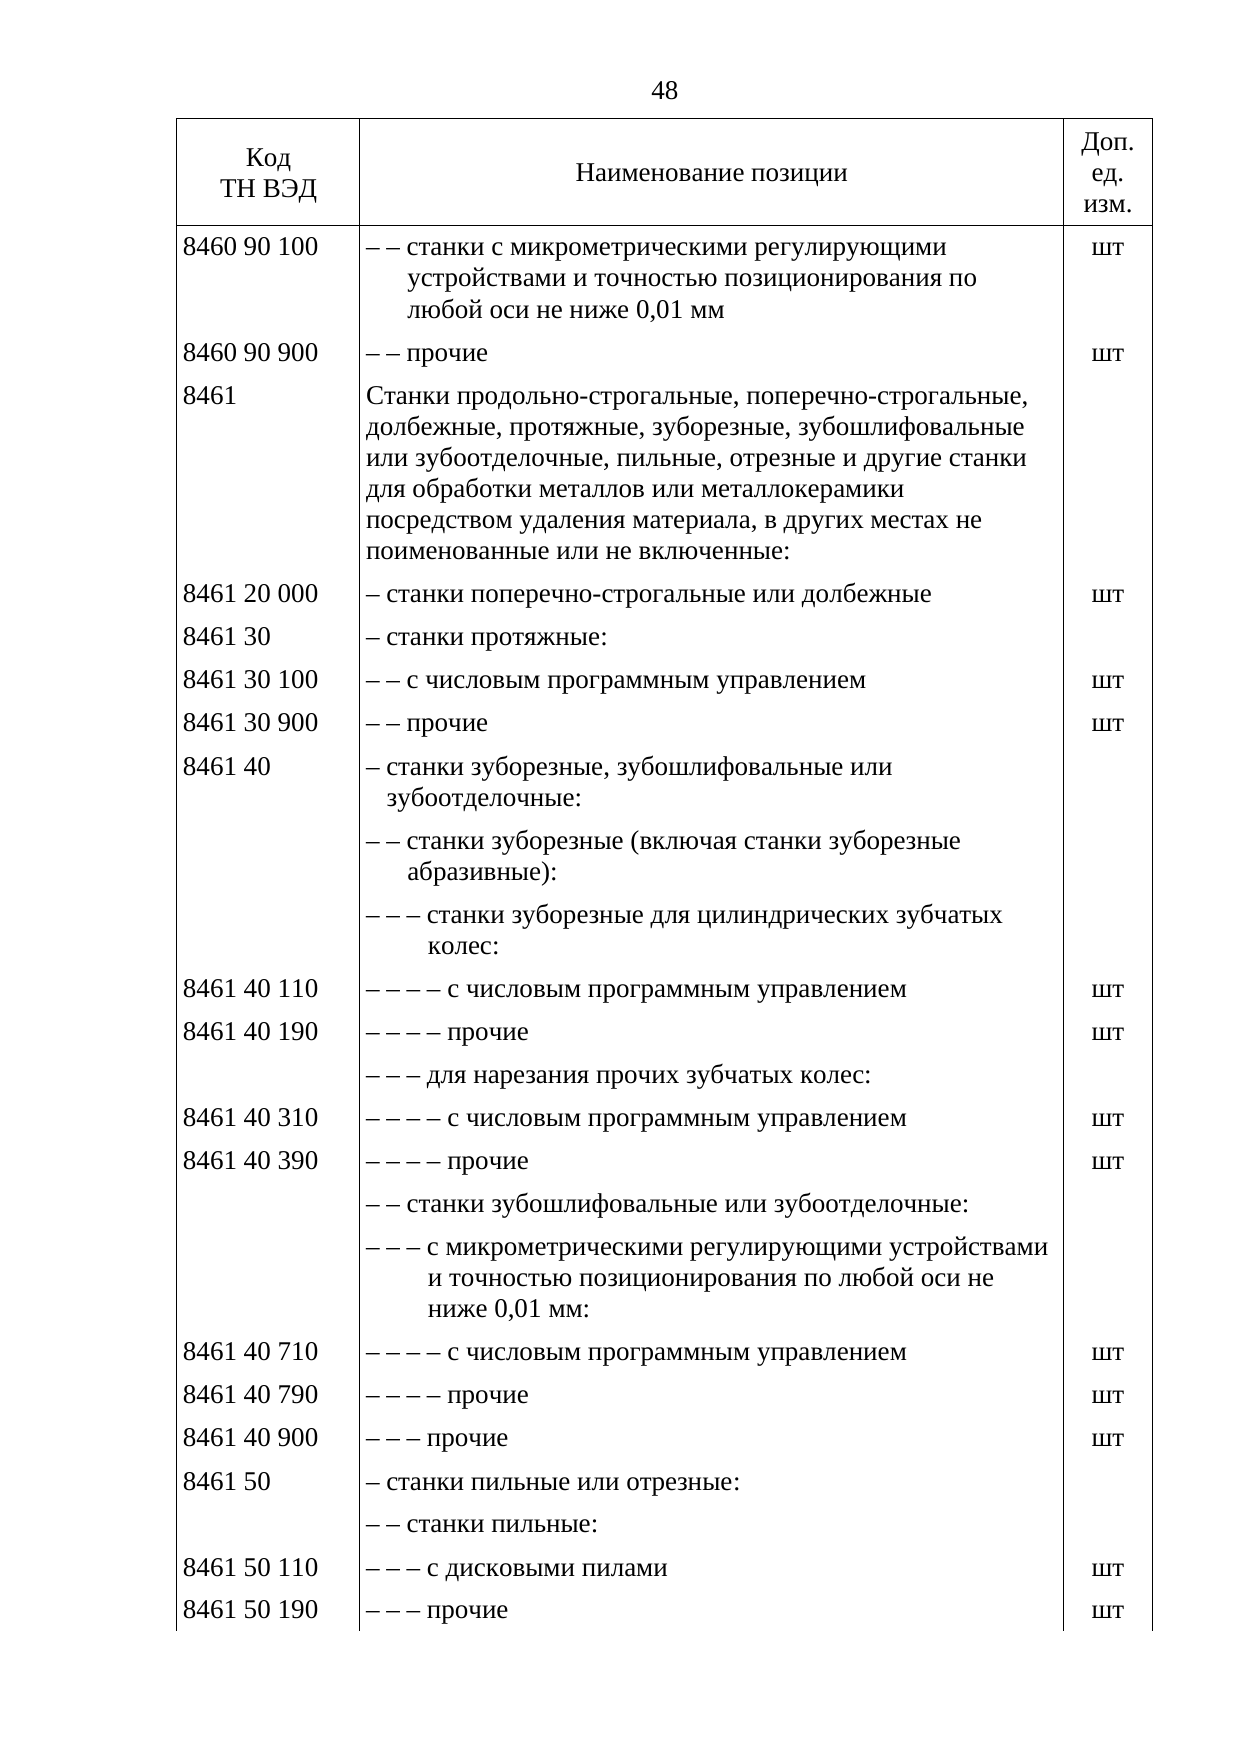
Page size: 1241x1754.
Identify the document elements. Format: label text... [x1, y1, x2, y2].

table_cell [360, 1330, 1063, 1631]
table_header Доп. ед. изм. [1064, 119, 1152, 224]
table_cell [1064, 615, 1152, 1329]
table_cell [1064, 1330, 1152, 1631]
table_header Код ТН ВЭД [177, 119, 359, 224]
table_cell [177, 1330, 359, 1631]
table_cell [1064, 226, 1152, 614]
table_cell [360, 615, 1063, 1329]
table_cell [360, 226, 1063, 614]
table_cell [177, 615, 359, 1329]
table_header Наименование позиции [360, 119, 1063, 224]
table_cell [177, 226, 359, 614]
